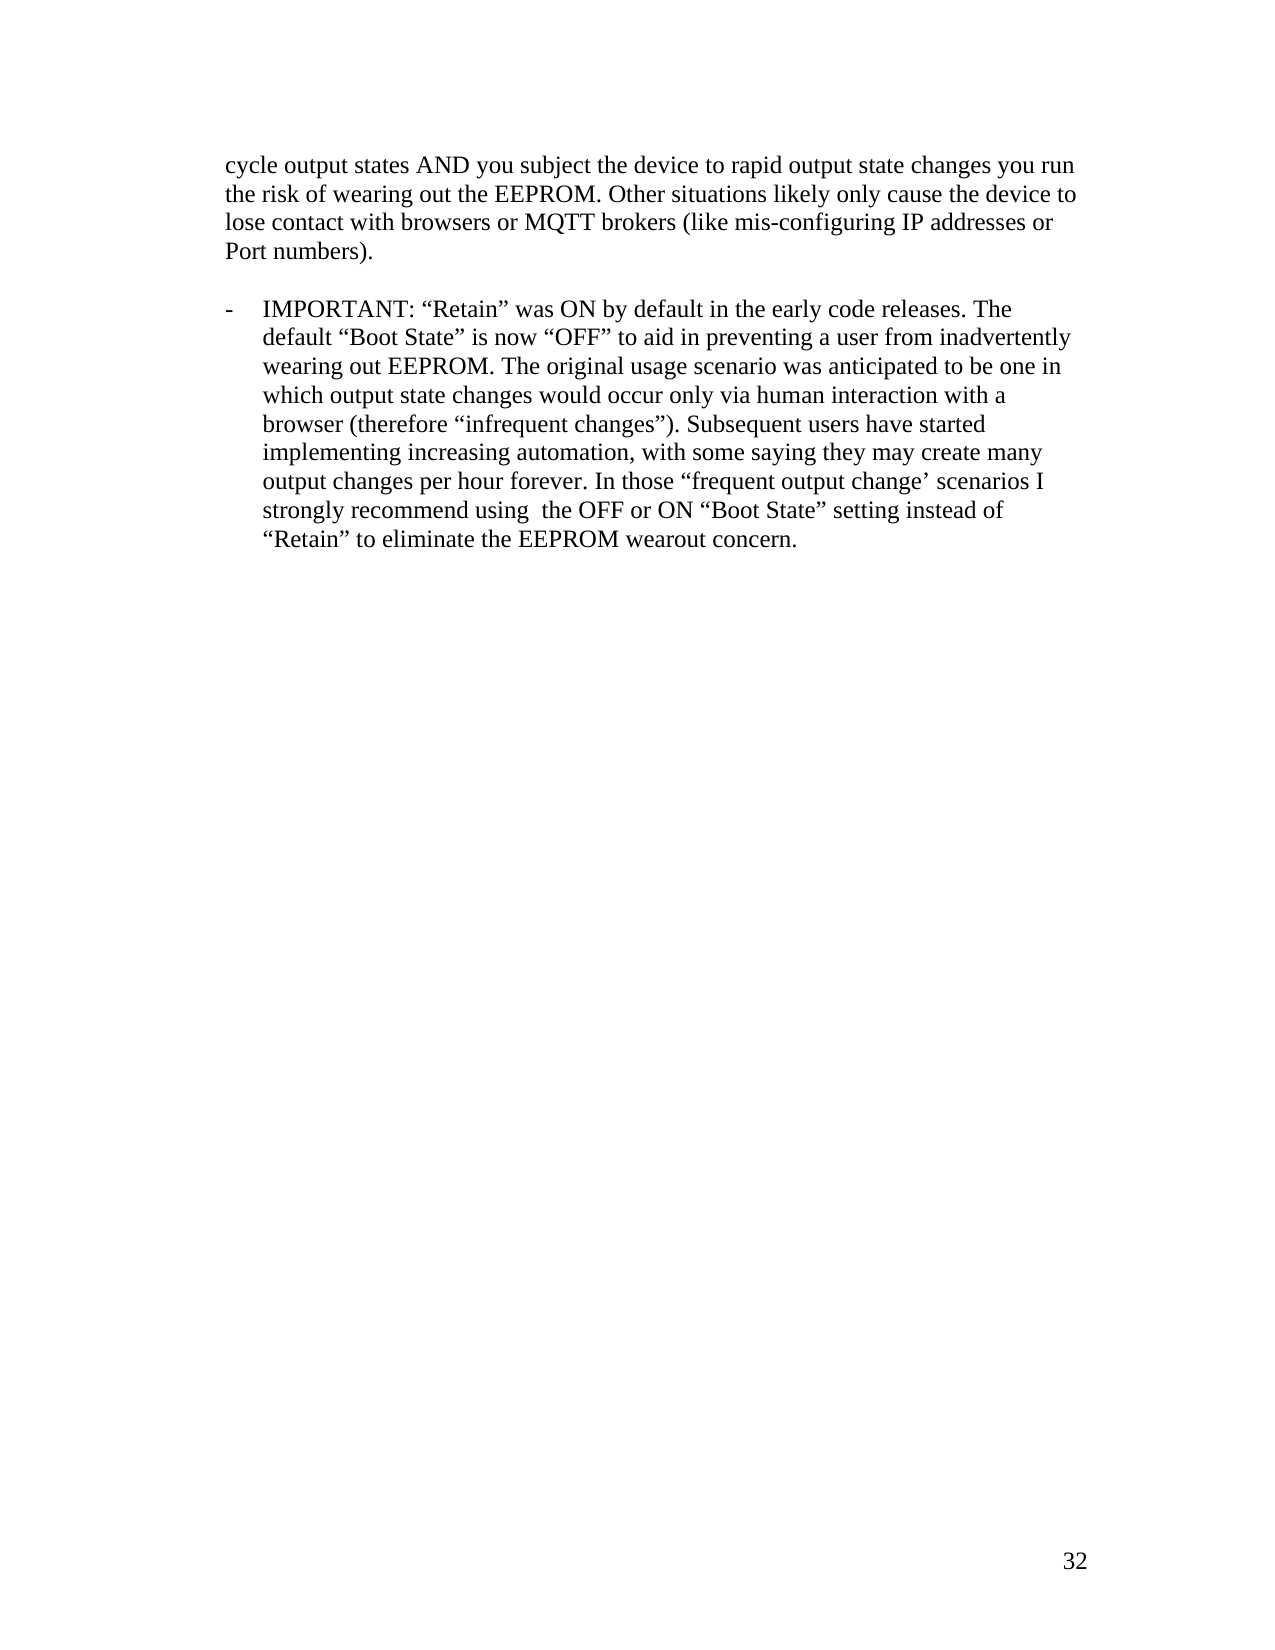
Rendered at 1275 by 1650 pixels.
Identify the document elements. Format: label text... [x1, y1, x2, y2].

list IMPORTANT: “Retain” was ON by default in the early code releases. The default “Boot State” is now “OFF” to aid in preventing a user from inadvertently wearing out EEPROM. The original usage scenario was anticipated to be one in which output state changes would occur only via human interaction with a browser (therefore “infrequent changes”). Subsequent users have started implementing increasing automation, with some saying they may create many output changes per hour forever. In those “frequent output change’ scenarios I strongly recommend using the OFF or ON “Boot State” setting instead of “Retain” to eliminate the EEPROM wearout concern. [225, 294, 1087, 552]
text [225, 150, 1087, 265]
